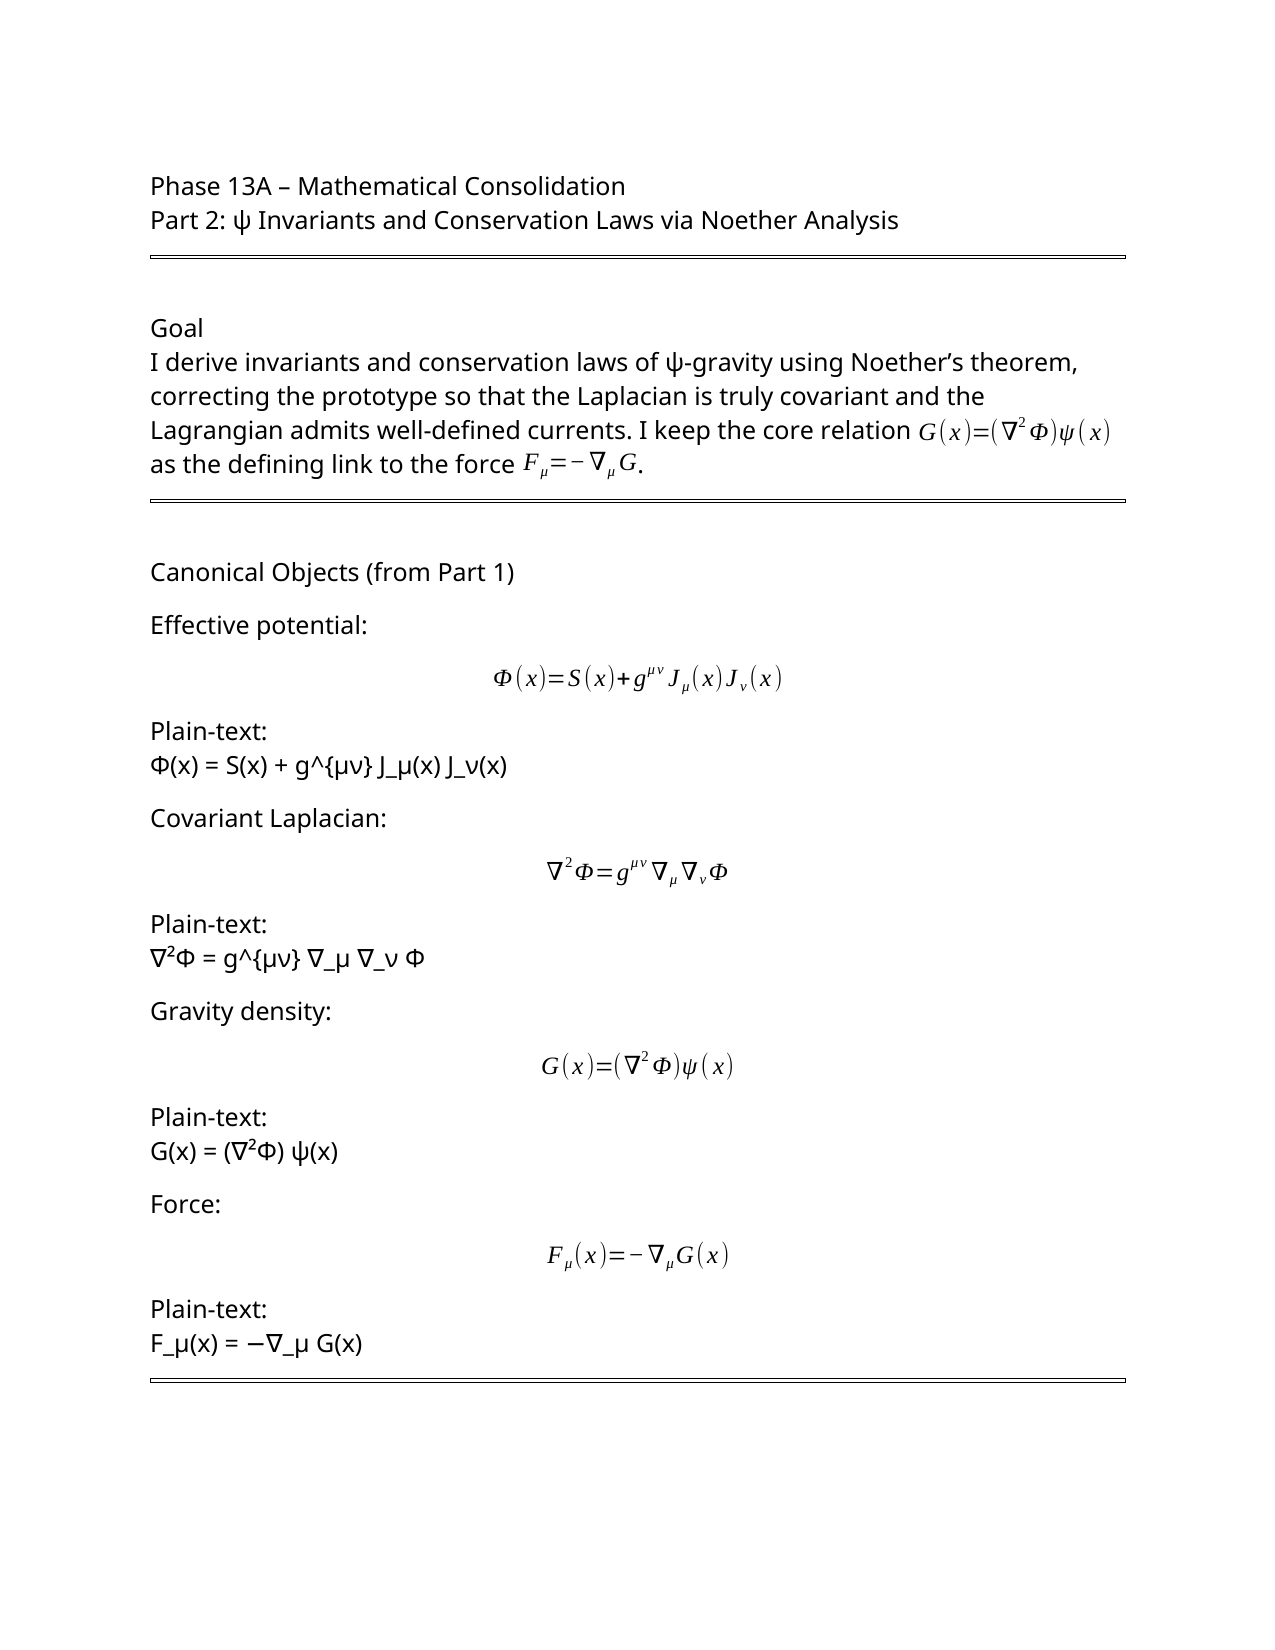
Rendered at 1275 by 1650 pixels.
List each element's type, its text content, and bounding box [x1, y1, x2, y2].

text Gravity density: [150, 994, 1125, 1028]
text Goal I derive invariants and conservation laws of ψ-gravity using Noether’s theorem, correcting the prototype so that the Laplacian is truly covariant and the Lagrangian admits well-defined currents. I keep the core relation as the defining link to the force . [150, 311, 1125, 481]
text Effective potential: [150, 607, 1125, 641]
text Phase 13A – Mathematical Consolidation Part 2: ψ Invariants and Conservation Laws via Noether Analysis [150, 169, 1125, 237]
text Plain-text: F_μ(x) = −∇_μ G(x) [150, 1292, 1125, 1360]
text Plain-text: ∇²Φ = g^{μν} ∇_μ ∇_ν Φ [150, 907, 1125, 975]
text Plain-text: Φ(x) = S(x) + g^{μν} J_μ(x) J_ν(x) [150, 714, 1125, 782]
text Force: [150, 1186, 1125, 1221]
text Plain-text: G(x) = (∇²Φ) ψ(x) [150, 1099, 1125, 1168]
text Canonical Objects (from Part 1) [150, 554, 1125, 588]
text Covariant Laplacian: [150, 801, 1125, 835]
